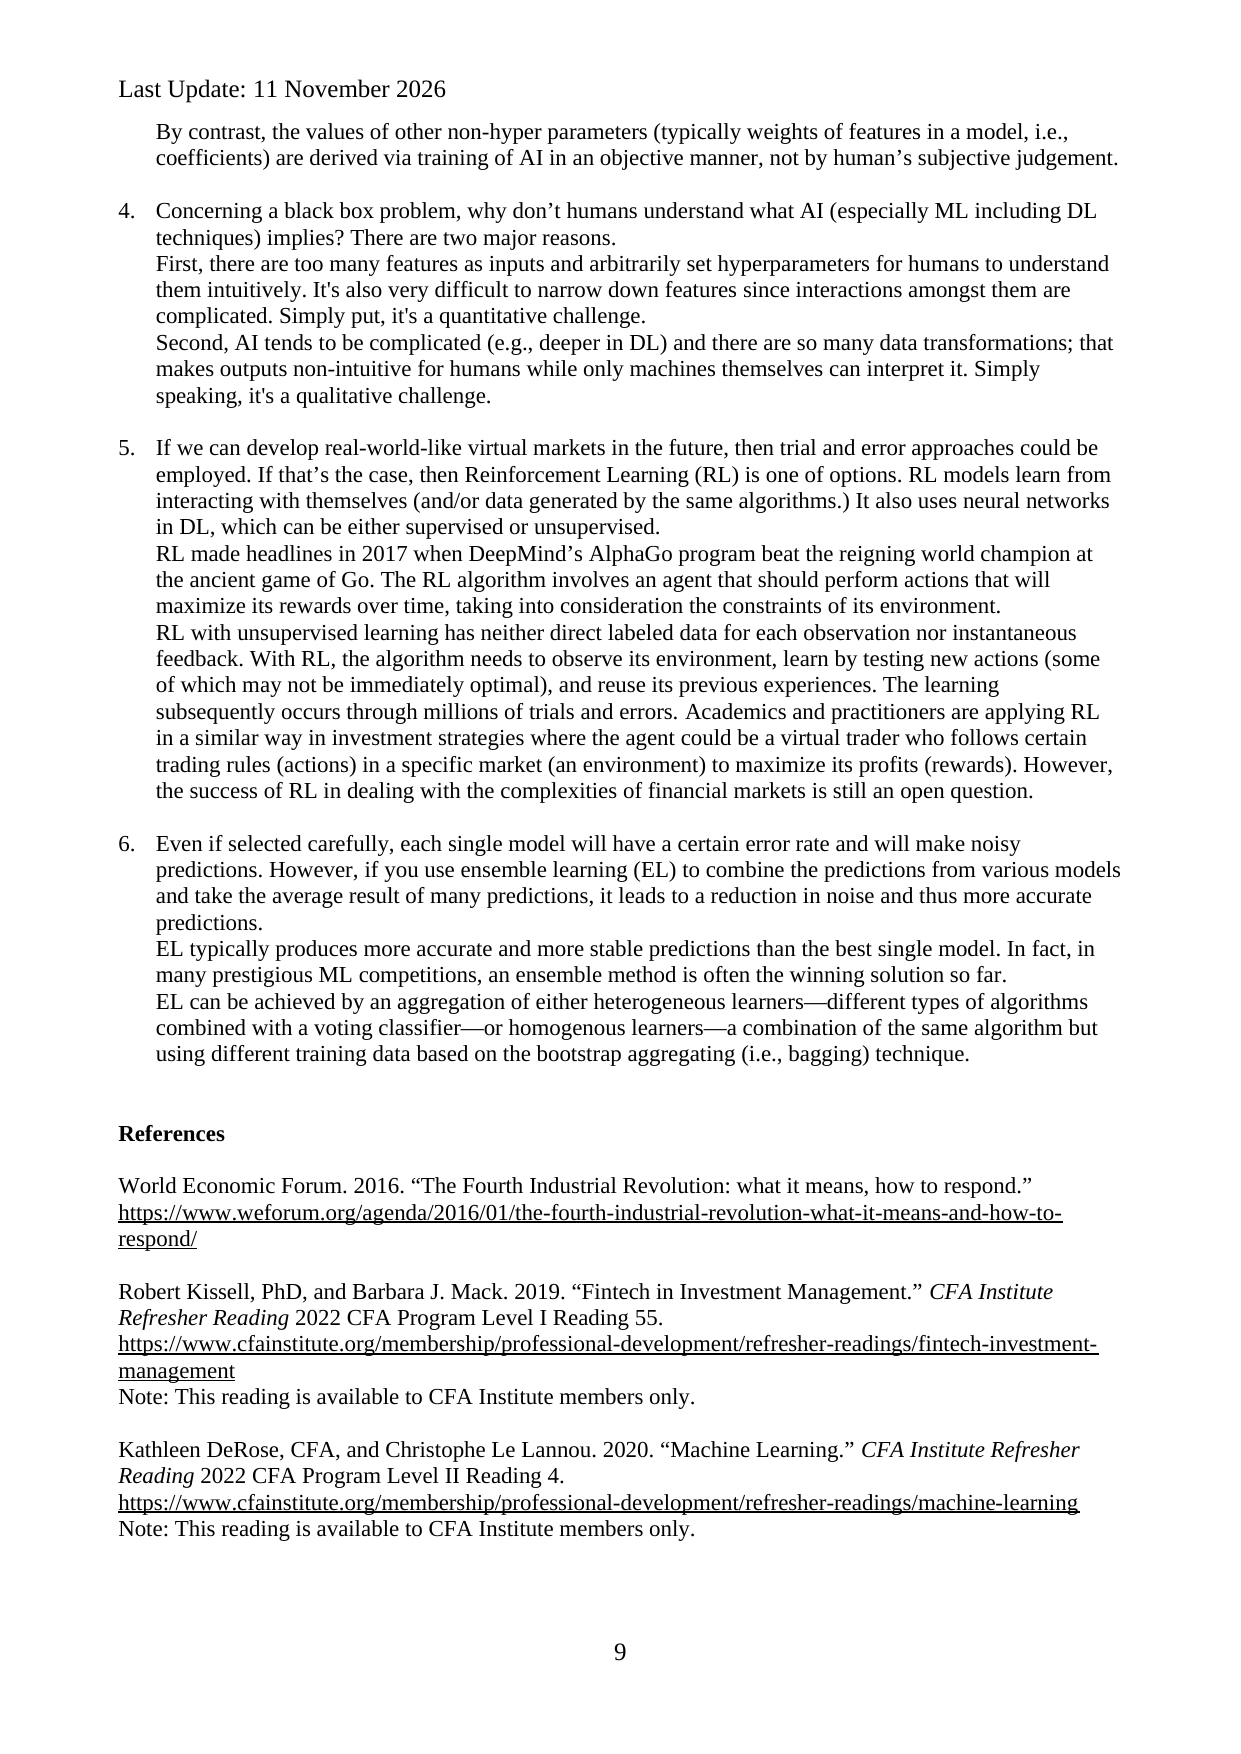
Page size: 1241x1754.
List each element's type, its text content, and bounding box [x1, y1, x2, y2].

text RL with unsupervised learning has neither direct labeled data for each observation nor instantaneous feedback. With RL, the algorithm needs to observe its environment, learn by testing new actions (some of which may not be immediately optimal), and reuse its previous experiences. The learning subsequently occurs through millions of trials and errors. Academics and practitioners are applying RL in a similar way in investment strategies where the agent could be a virtual trader who follows certain trading rules (actions) in a specific market (an environment) to maximize its profits (rewards). However, the success of RL in dealing with the complexities of financial markets is still an open question. [156, 619, 1122, 803]
text World Economic Forum. 2016. “The Fourth Industrial Revolution: what it means, how to respond.” https://www.weforum.org/agenda/2016/01/the-fourth-industrial-revolution-what-it-means-and-how-to-respond/ [118, 1172, 1122, 1251]
text Kathleen DeRose, CFA, and Christophe Le Lannou. 2020. “Machine Learning.” CFA Institute Refresher Reading 2022 CFA Program Level II Reading 4. [118, 1436, 1122, 1488]
text First, there are too many features as inputs and arbitrarily set hyperparameters for humans to understand them intuitively. It's also very difficult to narrow down features since interactions amongst them are complicated. Simply put, it's a quantitative challenge. [156, 250, 1122, 329]
text References [118, 1119, 1122, 1146]
text https://www.cfainstitute.org/membership/professional-development/refresher-readings/machine-learning [118, 1488, 1122, 1515]
text By contrast, the values of other non-hyper parameters (typically weights of features in a model, i.e., coefficients) are derived via training of AI in an objective manner, not by human’s subjective judgement. [156, 118, 1122, 171]
list If we can develop real-world-like virtual markets in the future, then trial and error approaches could be employed. If that’s the case, then Reinforcement Learning (RL) is one of options. RL models learn from interacting with themselves (and/or data generated by the same algorithms.) It also uses neural networks in DL, which can be either supervised or unsupervised. [118, 434, 1122, 540]
list Concerning a black box problem, why don’t humans understand what AI (especially ML including DL techniques) implies? There are two major reasons. [118, 197, 1122, 250]
text Note: This reading is available to CFA Institute members only. [118, 1383, 1122, 1409]
list Even if selected carefully, each single model will have a certain error rate and will make noisy predictions. However, if you use ensemble learning (EL) to combine the predictions from various models and take the average result of many predictions, it leads to a reduction in noise and thus more accurate predictions. [118, 830, 1122, 935]
text Note: This reading is available to CFA Institute members only. [118, 1515, 1122, 1541]
text RL made headlines in 2017 when DeepMind’s AlphaGo program beat the reigning world champion at the ancient game of Go. The RL algorithm involves an agent that should perform actions that will maximize its rewards over time, taking into consideration the constraints of its environment. [156, 540, 1122, 619]
text Robert Kissell, PhD, and Barbara J. Mack. 2019. “Fintech in Investment Management.” CFA Institute Refresher Reading 2022 CFA Program Level I Reading 55. [118, 1278, 1122, 1330]
text EL typically produces more accurate and more stable predictions than the best single model. In fact, in many prestigious ML competitions, an ensemble method is often the winning solution so far. [156, 935, 1122, 988]
text EL can be achieved by an aggregation of either heterogeneous learners—different types of algorithms combined with a voting classifier—or homogenous learners—a combination of the same algorithm but using different training data based on the bootstrap aggregating (i.e., bagging) technique. [156, 988, 1122, 1067]
text https://www.cfainstitute.org/membership/professional-development/refresher-readings/fintech-investment-management [118, 1330, 1122, 1383]
text Second, AI tends to be complicated (e.g., deeper in DL) and there are so many data transformations; that makes outputs non-intuitive for humans while only machines themselves can interpret it. Simply speaking, it's a qualitative challenge. [156, 329, 1122, 408]
